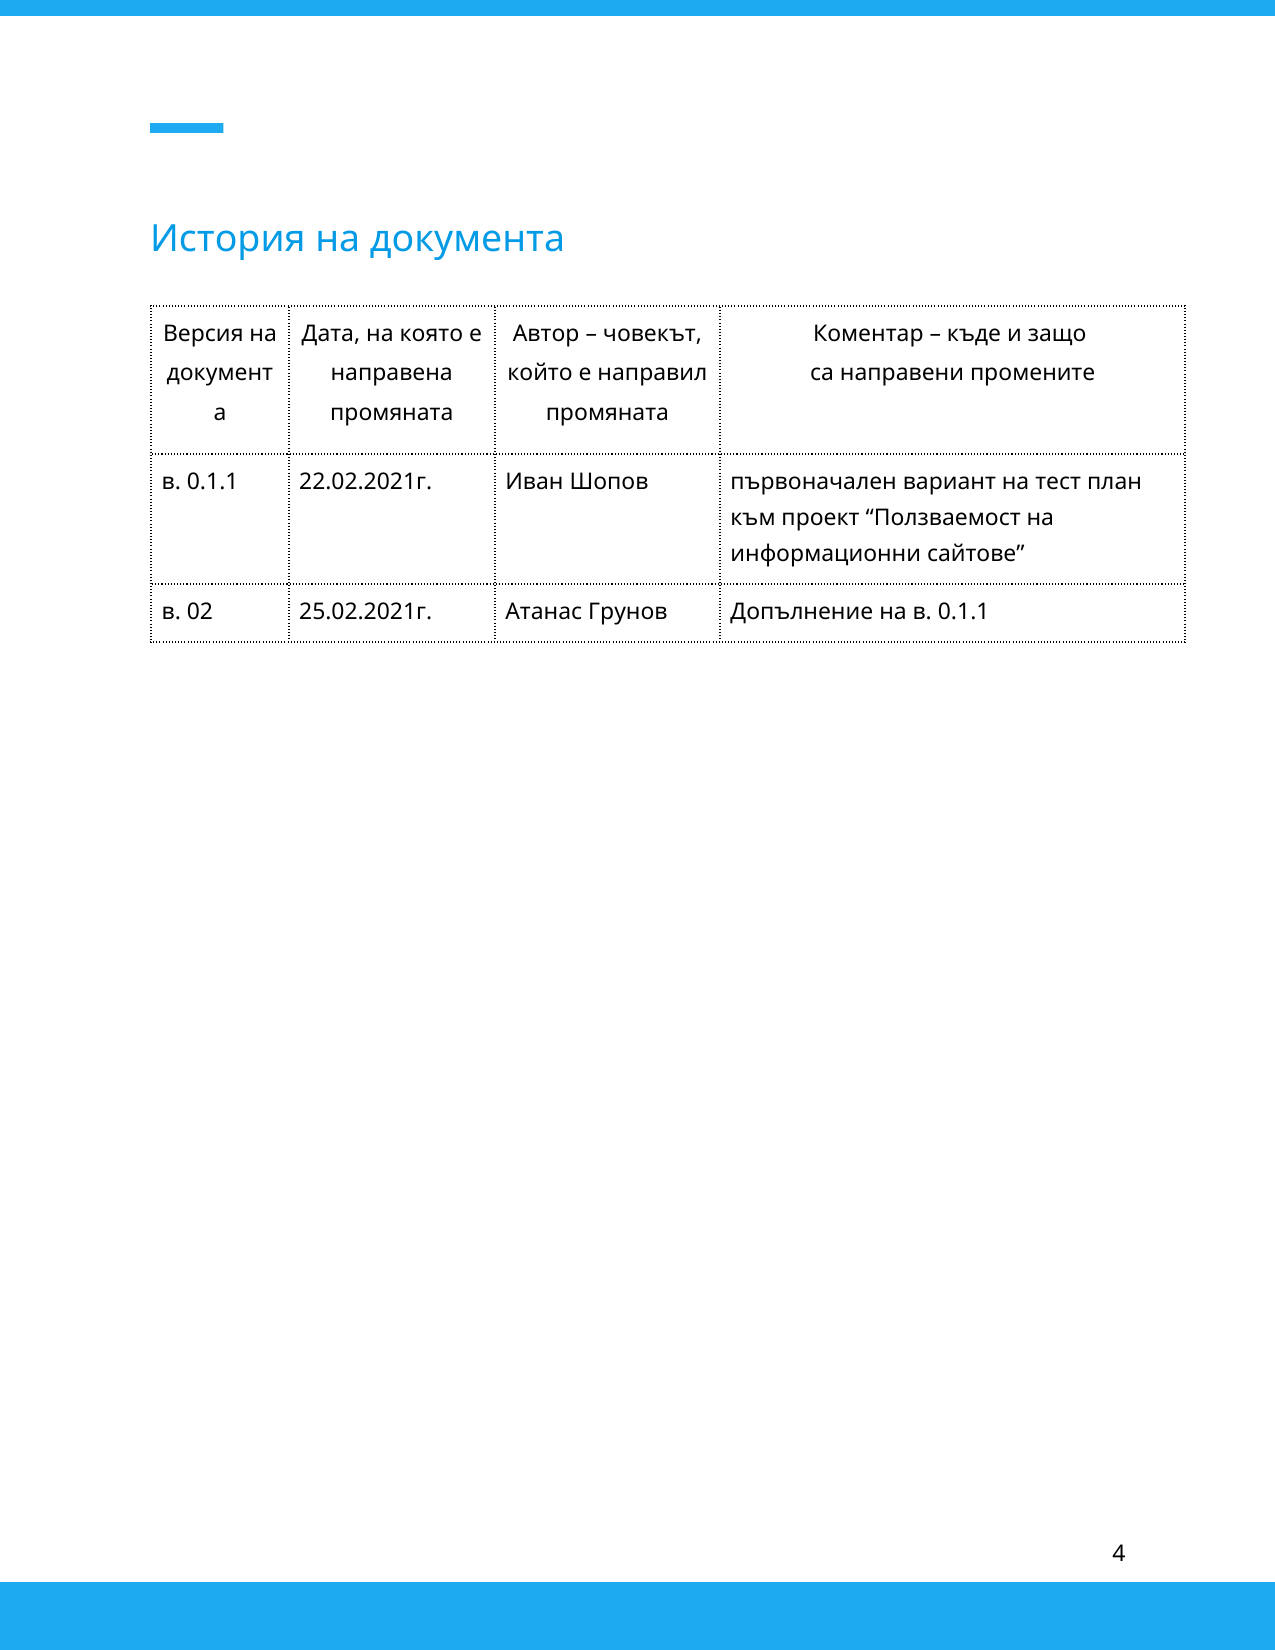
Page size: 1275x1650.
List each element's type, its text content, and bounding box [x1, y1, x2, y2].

picture [150, 123, 224, 133]
table_header Версия на документа [151, 305, 288, 453]
table_header Дата, на която е направена промяната [289, 305, 495, 453]
subtitle История на документа [150, 211, 1125, 262]
table_cell в. 0.1.1 [151, 453, 288, 583]
table_cell в. 02 [151, 583, 288, 641]
picture [0, 0, 1275, 16]
picture [0, 1582, 1275, 1650]
table_cell Допълнение на в. 0.1.1 [720, 583, 1185, 641]
table_cell Иван Шопов [495, 453, 720, 583]
table_cell първоначален вариант на тест план към проект “Ползваемост на информационни сайтове” [720, 453, 1185, 583]
table_header Автор – човекът, който е направил промяната [495, 305, 720, 453]
table_header Коментар – къде и защо са направени промените [720, 305, 1185, 453]
table_cell Атанас Грунов [495, 583, 720, 641]
table_cell 22.02.2021г. [289, 453, 495, 583]
table_cell 25.02.2021г. [289, 583, 495, 641]
